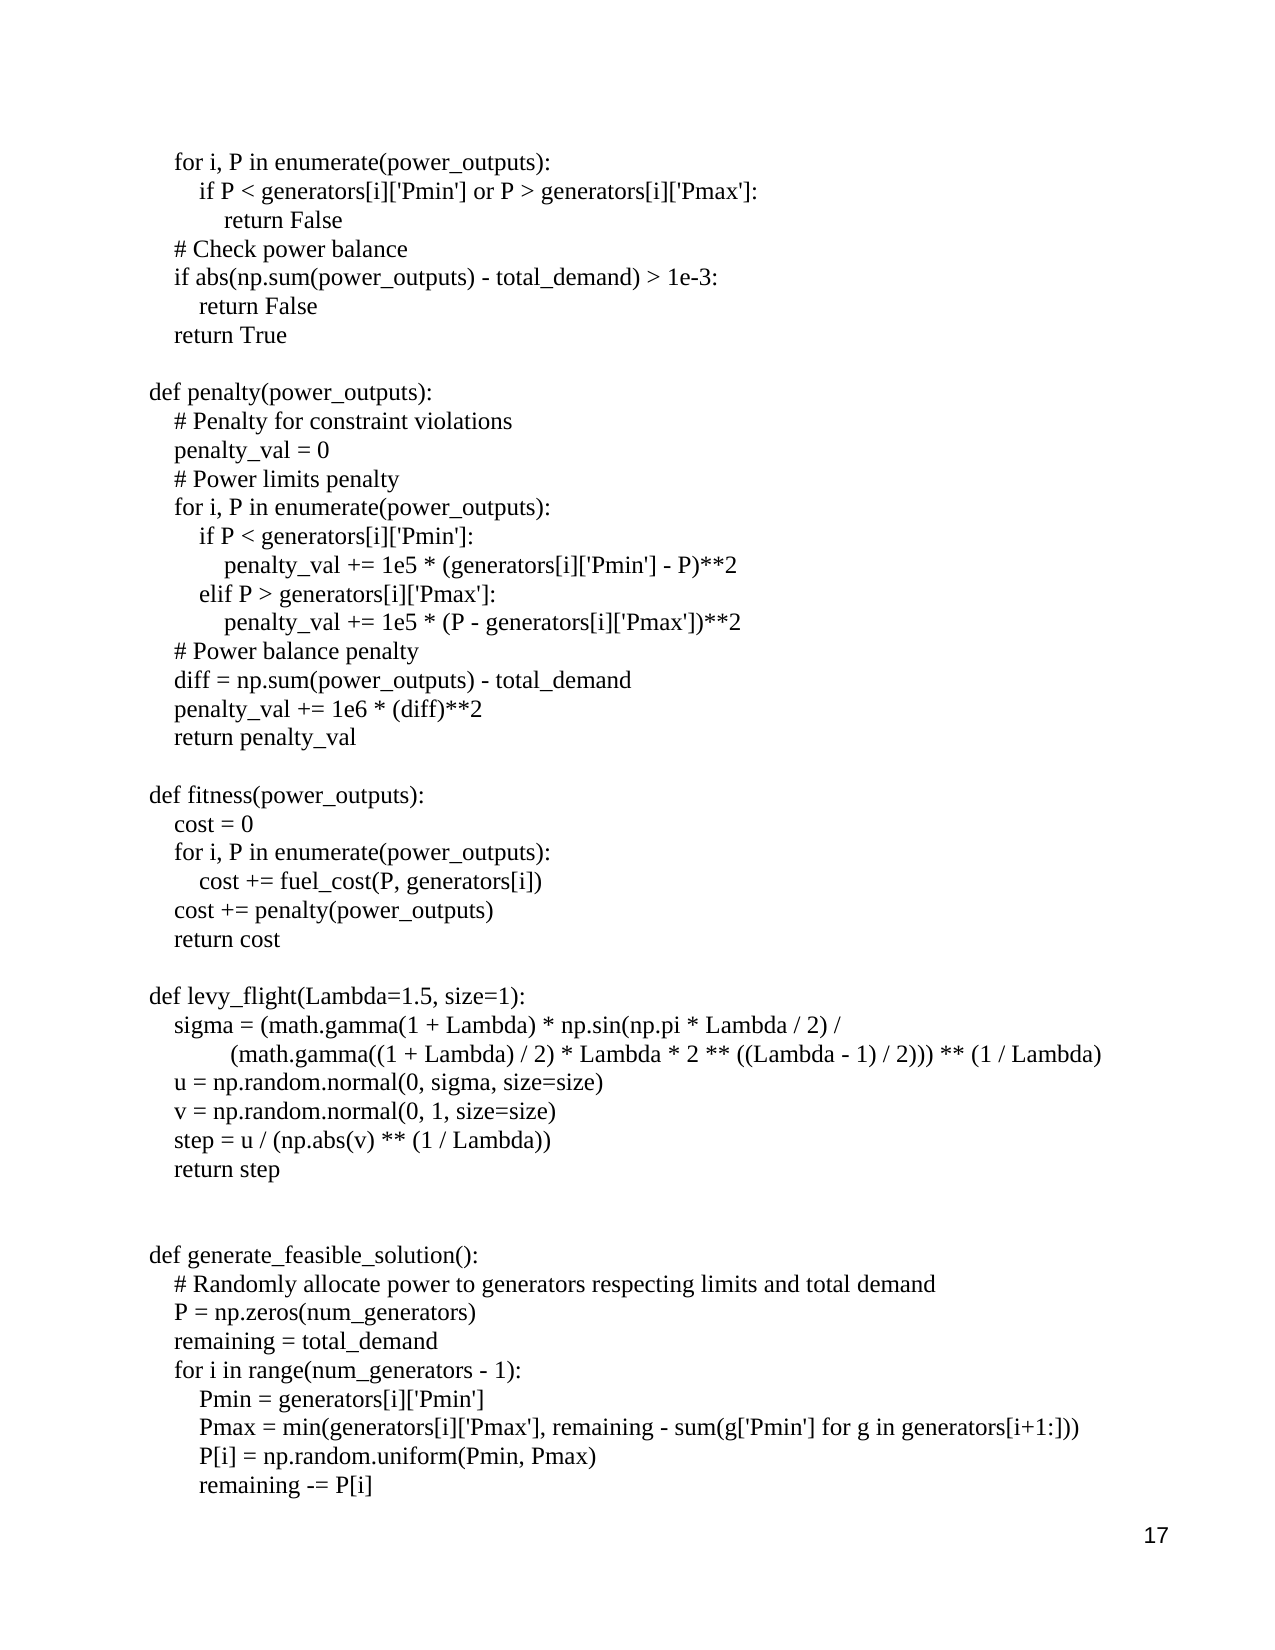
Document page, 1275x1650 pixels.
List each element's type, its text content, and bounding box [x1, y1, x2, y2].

text def levy_flight(Lambda=1.5, size=1): [149, 981, 1169, 1010]
text return step [149, 1154, 1169, 1182]
text if abs(np.sum(power_outputs) - total_demand) > 1e-3: [149, 262, 1169, 291]
text elif P > generators[i]['Pmax']: [149, 579, 1169, 607]
text penalty_val = 0 [149, 435, 1169, 464]
text def generate_feasible_solution(): [149, 1240, 1169, 1269]
text # Power balance penalty [149, 636, 1169, 665]
text return False [149, 291, 1169, 320]
text penalty_val += 1e5 * (P - generators[i]['Pmax'])**2 [149, 607, 1169, 636]
text penalty_val += 1e5 * (generators[i]['Pmin'] - P)**2 [149, 550, 1169, 579]
text remaining = total_demand [149, 1326, 1169, 1355]
text if P < generators[i]['Pmin']: [149, 521, 1169, 550]
text for i in range(num_generators - 1): [149, 1355, 1169, 1384]
text u = np.random.normal(0, sigma, size=size) [149, 1067, 1169, 1096]
text return False [149, 205, 1169, 234]
text cost = 0 [149, 809, 1169, 837]
text for i, P in enumerate(power_outputs): [149, 147, 1169, 176]
text return penalty_val [149, 722, 1169, 751]
text sigma = (math.gamma(1 + Lambda) * np.sin(np.pi * Lambda / 2) / [149, 1010, 1169, 1039]
text remaining -= P[i] [149, 1470, 1169, 1499]
text cost += fuel_cost(P, generators[i]) [149, 866, 1169, 895]
text def fitness(power_outputs): [149, 780, 1169, 809]
text (math.gamma((1 + Lambda) / 2) * Lambda * 2 ** ((Lambda - 1) / 2))) ** (1 / Lambda) [149, 1039, 1169, 1067]
text v = np.random.normal(0, 1, size=size) [149, 1096, 1169, 1125]
text diff = np.sum(power_outputs) - total_demand [149, 665, 1169, 694]
text P = np.zeros(num_generators) [149, 1297, 1169, 1326]
text return True [149, 320, 1169, 349]
text Pmax = min(generators[i]['Pmax'], remaining - sum(g['Pmin'] for g in generators[i+1:])) [149, 1412, 1169, 1441]
text # Check power balance [149, 234, 1169, 262]
text step = u / (np.abs(v) ** (1 / Lambda)) [149, 1125, 1169, 1154]
text return cost [149, 924, 1169, 952]
text if P < generators[i]['Pmin'] or P > generators[i]['Pmax']: [149, 176, 1169, 205]
text Pmin = generators[i]['Pmin'] [149, 1384, 1169, 1412]
text penalty_val += 1e6 * (diff)**2 [149, 694, 1169, 722]
text def penalty(power_outputs): [149, 377, 1169, 406]
text # Randomly allocate power to generators respecting limits and total demand [149, 1269, 1169, 1297]
text cost += penalty(power_outputs) [149, 895, 1169, 924]
text # Power limits penalty [149, 464, 1169, 492]
text for i, P in enumerate(power_outputs): [149, 492, 1169, 521]
text P[i] = np.random.uniform(Pmin, Pmax) [149, 1441, 1169, 1470]
text for i, P in enumerate(power_outputs): [149, 837, 1169, 866]
text # Penalty for constraint violations [149, 406, 1169, 435]
